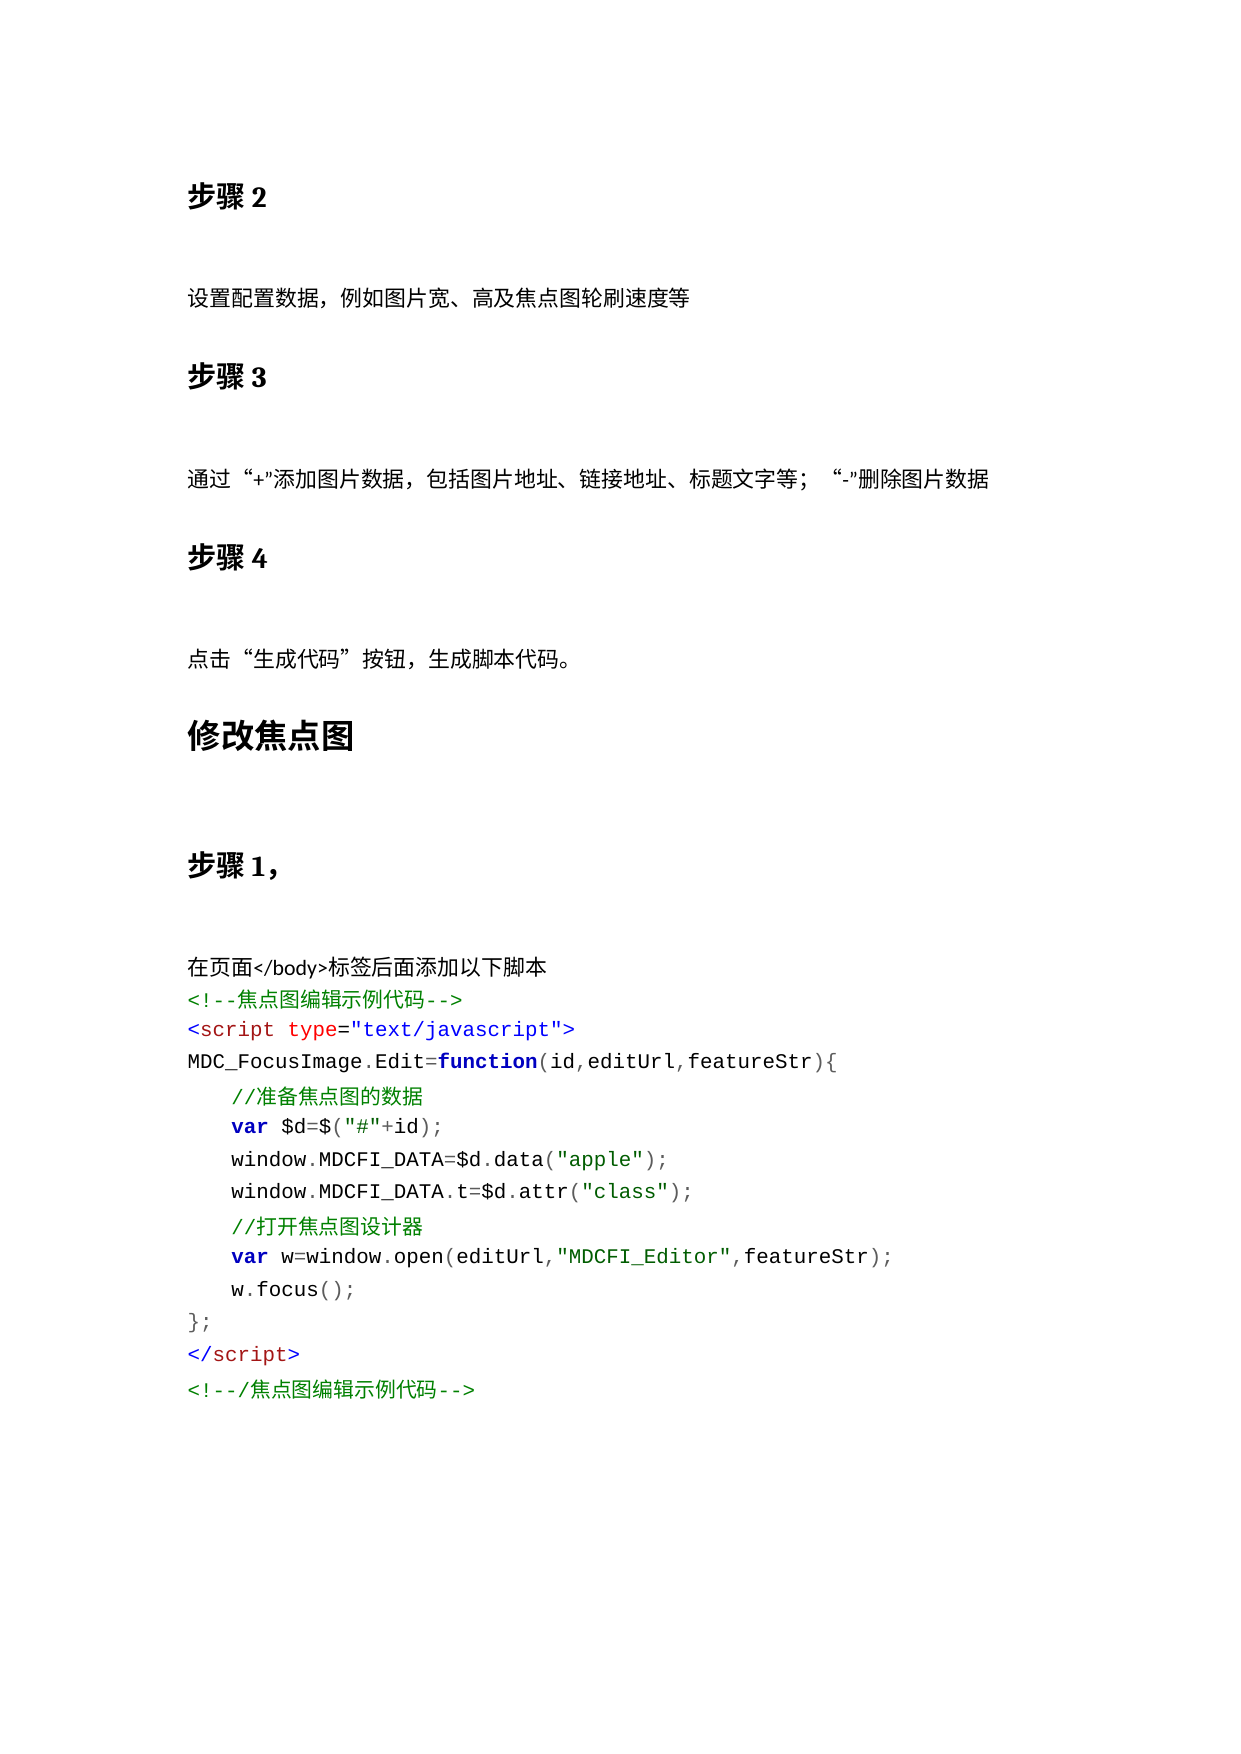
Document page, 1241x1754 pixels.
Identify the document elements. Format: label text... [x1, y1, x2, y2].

text }; [187, 1307, 1053, 1339]
text 点击“生成代码”按钮，生成脚本代码。 [187, 642, 1053, 674]
text var $d=$("#"+id); [187, 1112, 1053, 1144]
text 设置配置数据，例如图片宽、高及焦点图轮刷速度等 [187, 281, 1053, 313]
text </script> [187, 1339, 1053, 1372]
subtitle 步骤4 [187, 523, 1053, 588]
text //准备焦点图的数据 [187, 1079, 1053, 1112]
text window.MDCFI_DATA.t=$d.attr("class"); [187, 1177, 1053, 1209]
text <!--焦点图编辑示例代码--> [187, 982, 1053, 1014]
text window.MDCFI_DATA=$d.data("apple"); [187, 1144, 1053, 1177]
text MDC_FocusImage.Edit=function(id,editUrl,featureStr){ [187, 1047, 1053, 1079]
text var w=window.open(editUrl,"MDCFI_Editor",featureStr); [187, 1242, 1053, 1274]
text <!--/焦点图编辑示例代码--> [187, 1372, 1053, 1404]
subtitle 步骤3 [187, 342, 1053, 407]
text //打开焦点图设计器 [187, 1209, 1053, 1242]
text <script type="text/javascript"> [187, 1014, 1053, 1047]
subtitle 修改焦点图 [187, 701, 1053, 766]
subtitle 步骤1， [187, 831, 1053, 896]
text w.focus(); [187, 1274, 1053, 1307]
subtitle 步骤2 [187, 162, 1053, 227]
text 通过“+”添加图片数据，包括图片地址、链接地址、标题文字等；“-”删除图片数据 [187, 461, 1053, 494]
text 在页面</body>标签后面添加以下脚本 [187, 949, 1053, 982]
